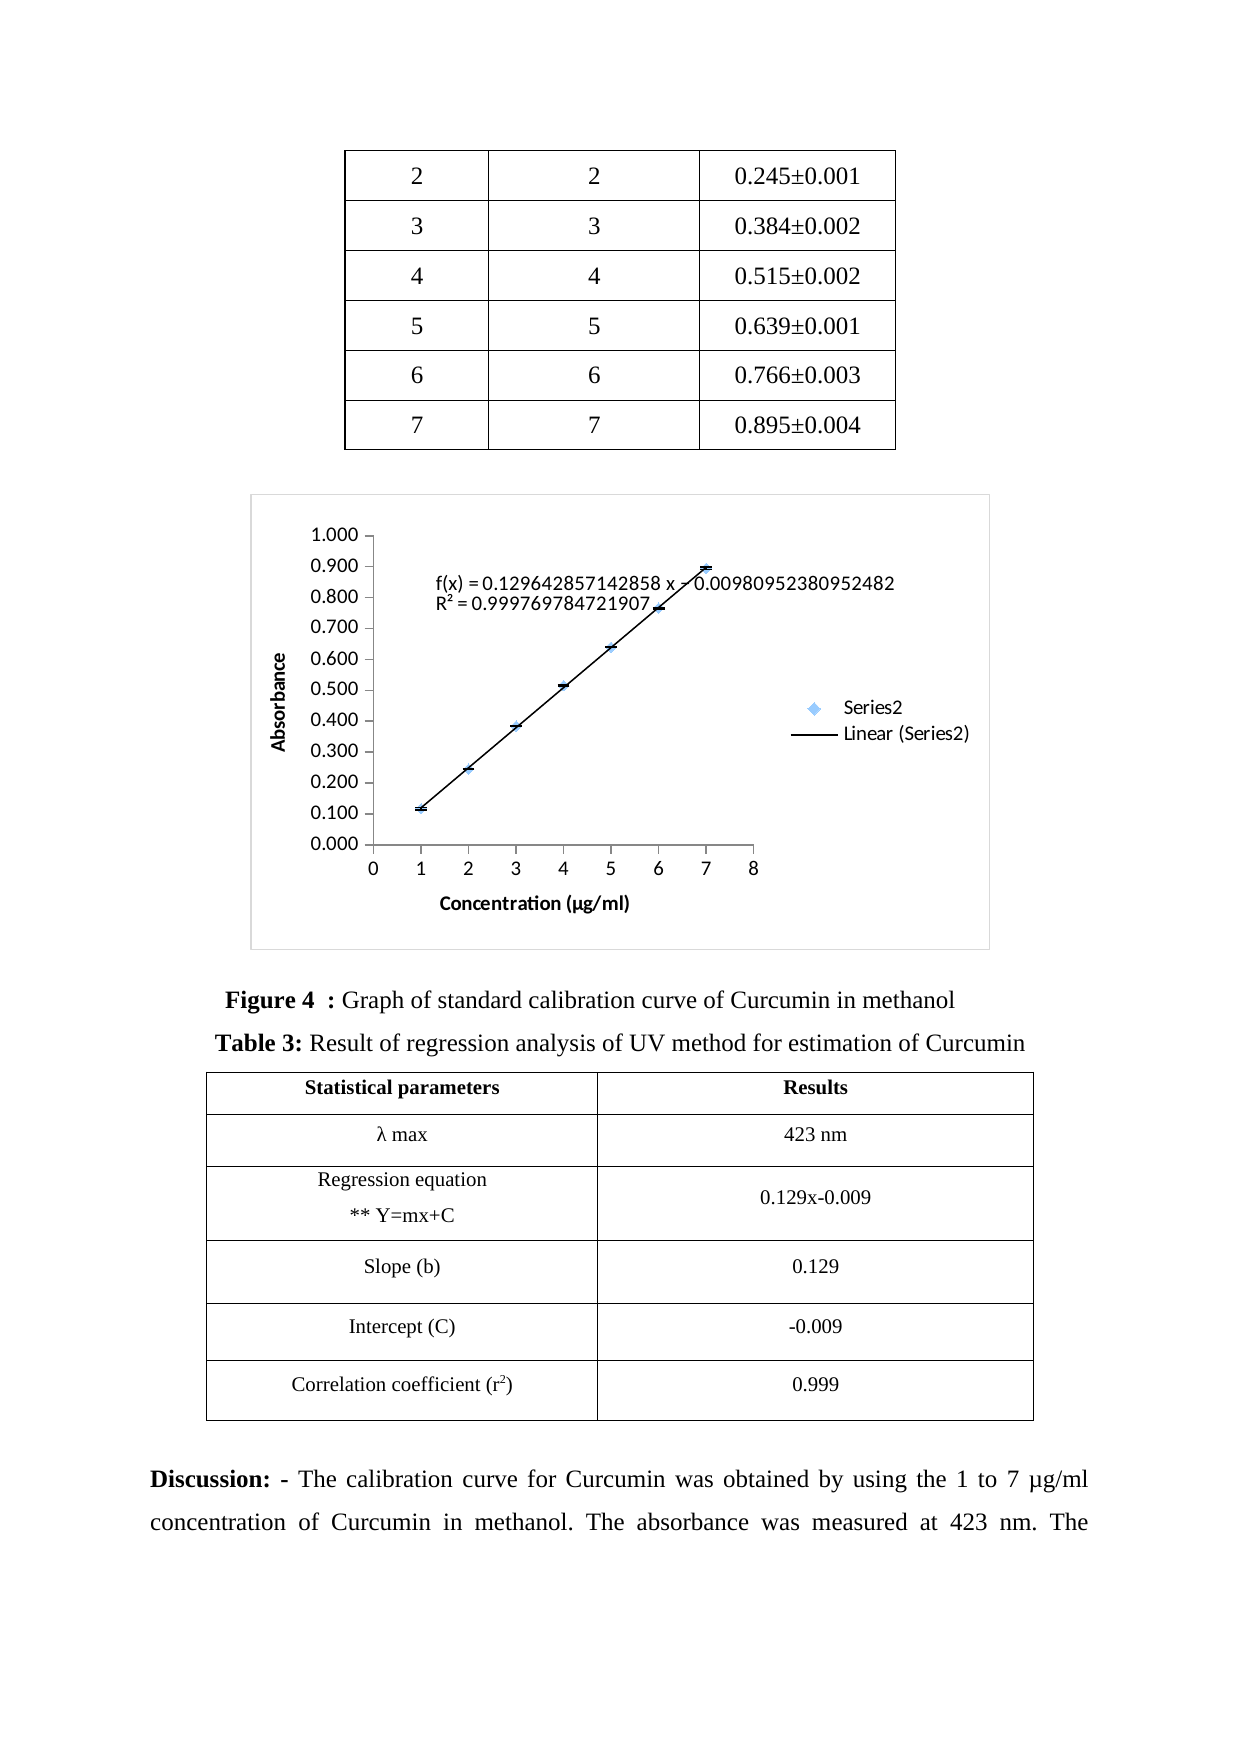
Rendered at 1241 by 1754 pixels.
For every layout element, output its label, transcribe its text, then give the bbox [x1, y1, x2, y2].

table_cell 4 [489, 251, 699, 300]
table_cell 7 [489, 401, 699, 449]
table_cell 4 [346, 251, 488, 300]
table_cell 6 [489, 351, 699, 399]
table_cell Slope (b) [207, 1241, 597, 1303]
table_cell 0.129x-0.009 [598, 1167, 1033, 1240]
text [150, 1464, 1090, 1536]
table_header Results [598, 1073, 1033, 1114]
table_cell 0.384±0.002 [700, 201, 895, 250]
table_cell 3 [346, 201, 488, 250]
text Table 3: Result of regression analysis of UV method for estimation of Curcumin [150, 1028, 1090, 1057]
table_cell Intercept (C) [207, 1304, 597, 1360]
table_header Statistical parameters [207, 1073, 597, 1114]
table_cell 2 [346, 151, 488, 200]
table_cell 6 [346, 351, 488, 399]
table_cell Regression equation ** Y=mx+C [207, 1167, 597, 1240]
table_cell 3 [489, 201, 699, 250]
table_cell 5 [346, 301, 488, 349]
table_cell 0.245±0.001 [700, 151, 895, 200]
table_cell 0.895±0.004 [700, 401, 895, 449]
table_cell 0.129 [598, 1241, 1033, 1303]
table_cell 7 [346, 401, 488, 449]
table_cell Correlation coefficient (r2) [207, 1361, 597, 1420]
table_cell 0.515±0.002 [700, 251, 895, 300]
table_cell 5 [489, 301, 699, 349]
table_cell -0.009 [598, 1304, 1033, 1360]
text Figure 4 : Graph of standard calibration curve of Curcumin in methanol [150, 985, 1090, 1014]
table_cell 2 [489, 151, 699, 200]
table_cell 423 nm [598, 1115, 1033, 1166]
table_cell 0.999 [598, 1361, 1033, 1420]
table_cell 0.639±0.001 [700, 301, 895, 349]
table_cell 0.766±0.003 [700, 351, 895, 399]
table_cell λ max [207, 1115, 597, 1166]
